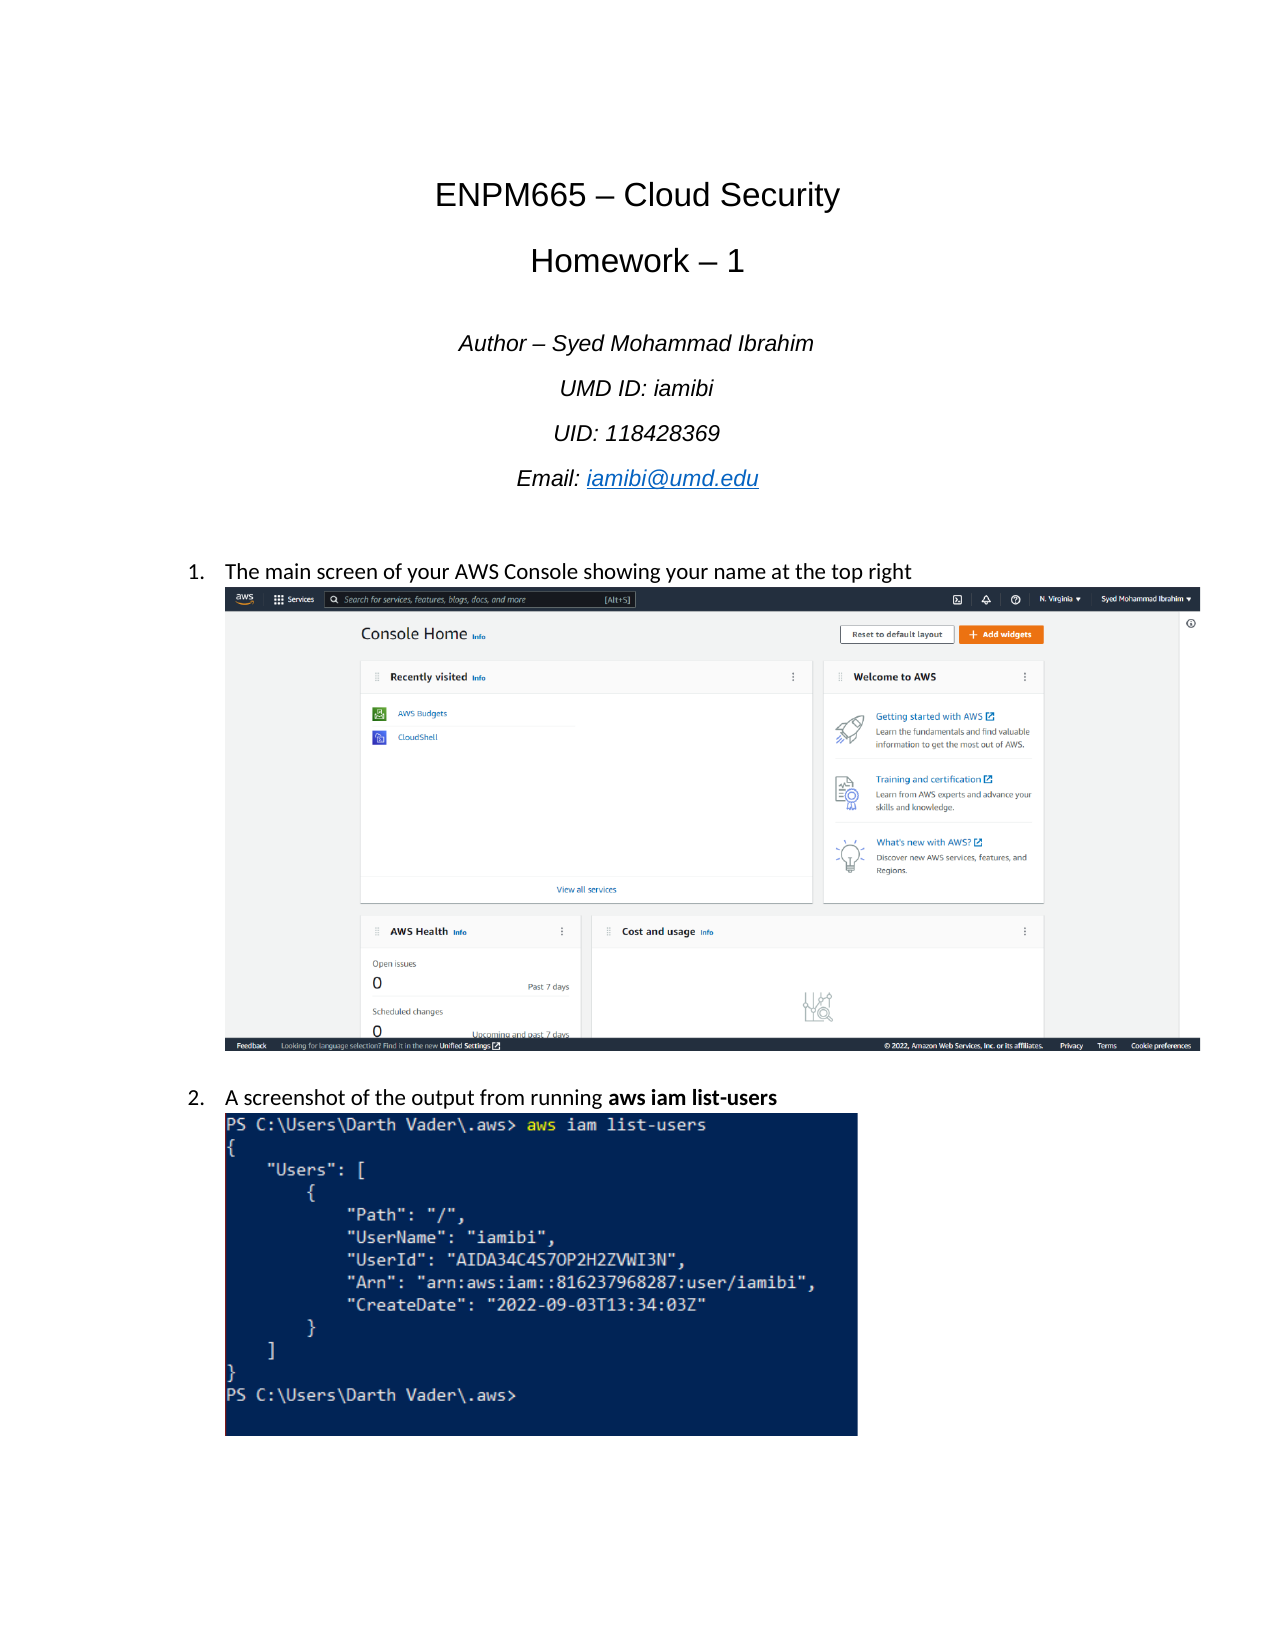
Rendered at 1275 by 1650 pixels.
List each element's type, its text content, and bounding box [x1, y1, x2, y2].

subtitle ENPM665 – Cloud Security [150, 175, 1125, 213]
text Author – Syed Mohammad Ibrahim [150, 330, 1125, 356]
list A screenshot of the output from running aws iam list-users [187, 1083, 1125, 1111]
text UMD ID: iamibi [150, 375, 1125, 401]
text Email: iamibi@umd.edu [150, 465, 1125, 491]
list The main screen of your AWS Console showing your name at the top right [187, 557, 1125, 585]
picture [225, 1113, 858, 1436]
text UID: 118428369 [150, 420, 1125, 446]
picture [225, 587, 1200, 1051]
subtitle Homework – 1 [150, 241, 1125, 280]
